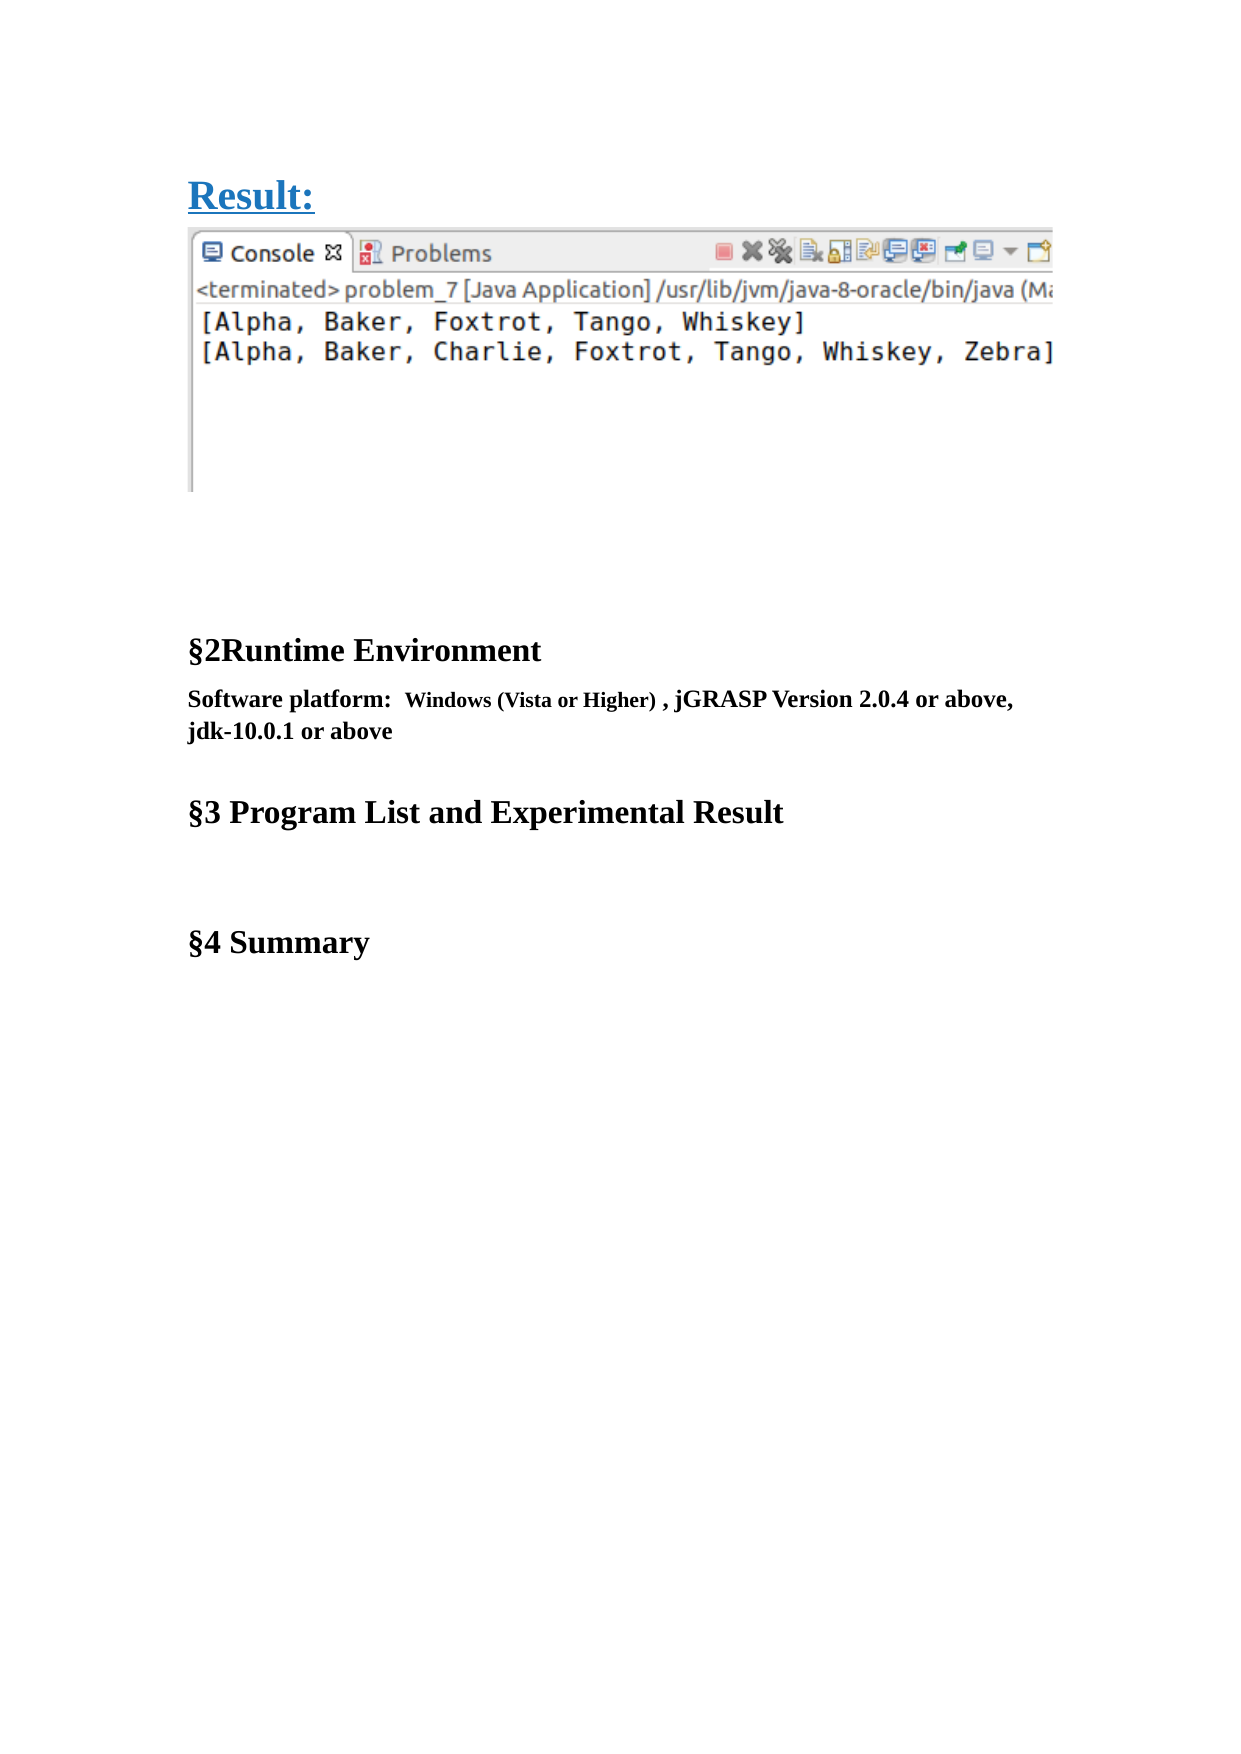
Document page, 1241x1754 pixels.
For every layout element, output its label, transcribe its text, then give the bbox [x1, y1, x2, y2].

text §4 Summary [187, 909, 1053, 974]
text §3 Program List and Experimental Result [187, 779, 1053, 844]
text Result: [187, 162, 1053, 227]
text Software platform: Windows (Vista or Higher) , jGRASP Version 2.0.4 or above, jdk-10.0.1 or above [187, 682, 1053, 747]
picture [187, 227, 1053, 492]
text §2Runtime Environment [187, 617, 1053, 682]
